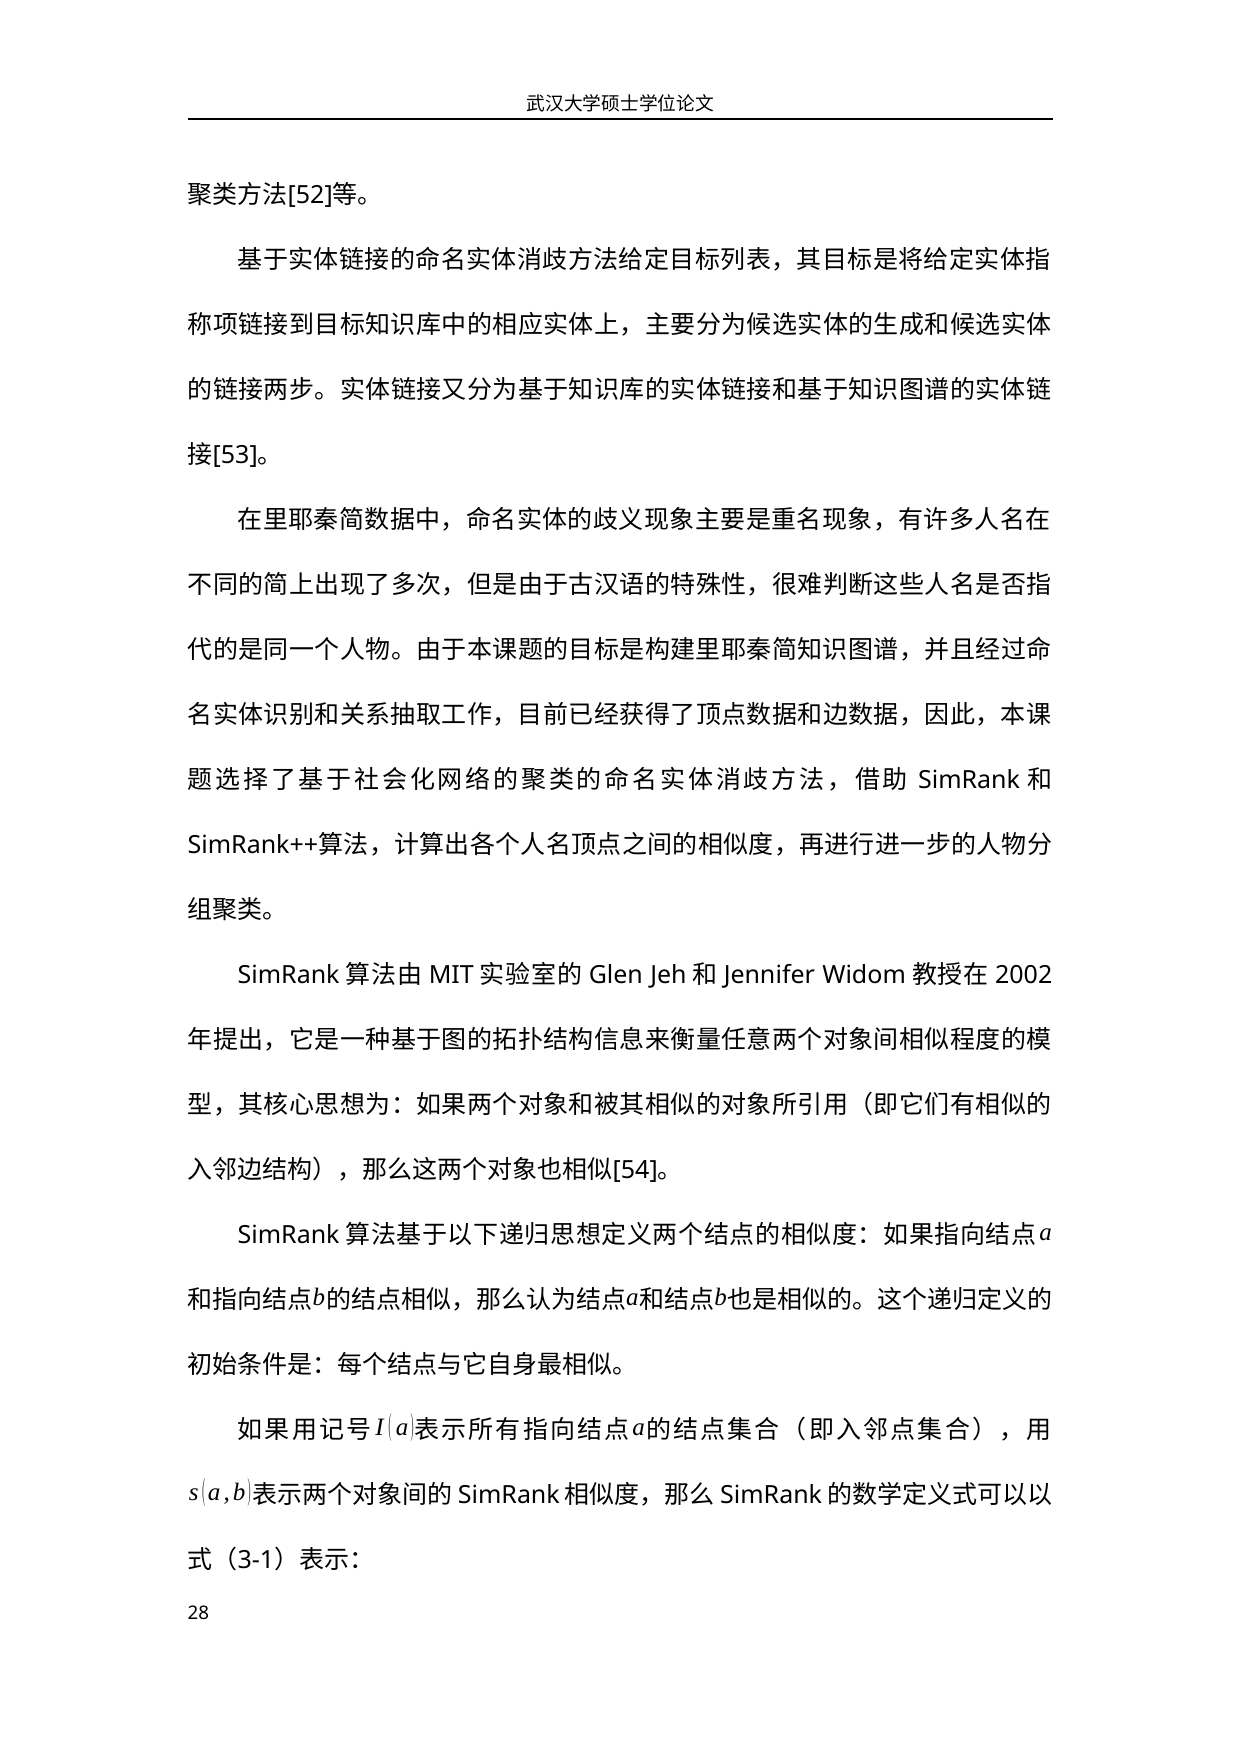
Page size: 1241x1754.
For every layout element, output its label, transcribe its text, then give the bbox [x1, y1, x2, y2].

text SimRank算法基于以下递归思想定义两个结点的相似度：如果指向结点和指向结点的结点相似，那么认为结点和结点也是相似的。这个递归定义的初始条件是：每个结点与它自身最相似。 [187, 1200, 1053, 1395]
text SimRank算法由MIT实验室的Glen Jeh和Jennifer Widom教授在2002年提出，它是一种基于图的拓扑结构信息来衡量任意两个对象间相似程度的模型，其核心思想为：如果两个对象和被其相似的对象所引用（即它们有相似的入邻边结构），那么这两个对象也相似[54]。 [187, 940, 1053, 1200]
text 如果用记号表示所有指向结点的结点集合（即入邻点集合），用表示两个对象间的SimRank相似度，那么SimRank的数学定义式可以以式（3-1）表示： [187, 1395, 1053, 1590]
text 基于实体链接的命名实体消歧方法给定目标列表，其目标是将给定实体指称项链接到目标知识库中的相应实体上，主要分为候选实体的生成和候选实体的链接两步。实体链接又分为基于知识库的实体链接和基于知识图谱的实体链接[53]。 [187, 225, 1053, 485]
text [187, 160, 1053, 225]
text 在里耶秦简数据中，命名实体的歧义现象主要是重名现象，有许多人名在不同的简上出现了多次，但是由于古汉语的特殊性，很难判断这些人名是否指代的是同一个人物。由于本课题的目标是构建里耶秦简知识图谱，并且经过命名实体识别和关系抽取工作，目前已经获得了顶点数据和边数据，因此，本课题选择了基于社会化网络的聚类的命名实体消歧方法，借助SimRank和SimRank++算法，计算出各个人名顶点之间的相似度，再进行进一步的人物分组聚类。 [187, 485, 1053, 940]
